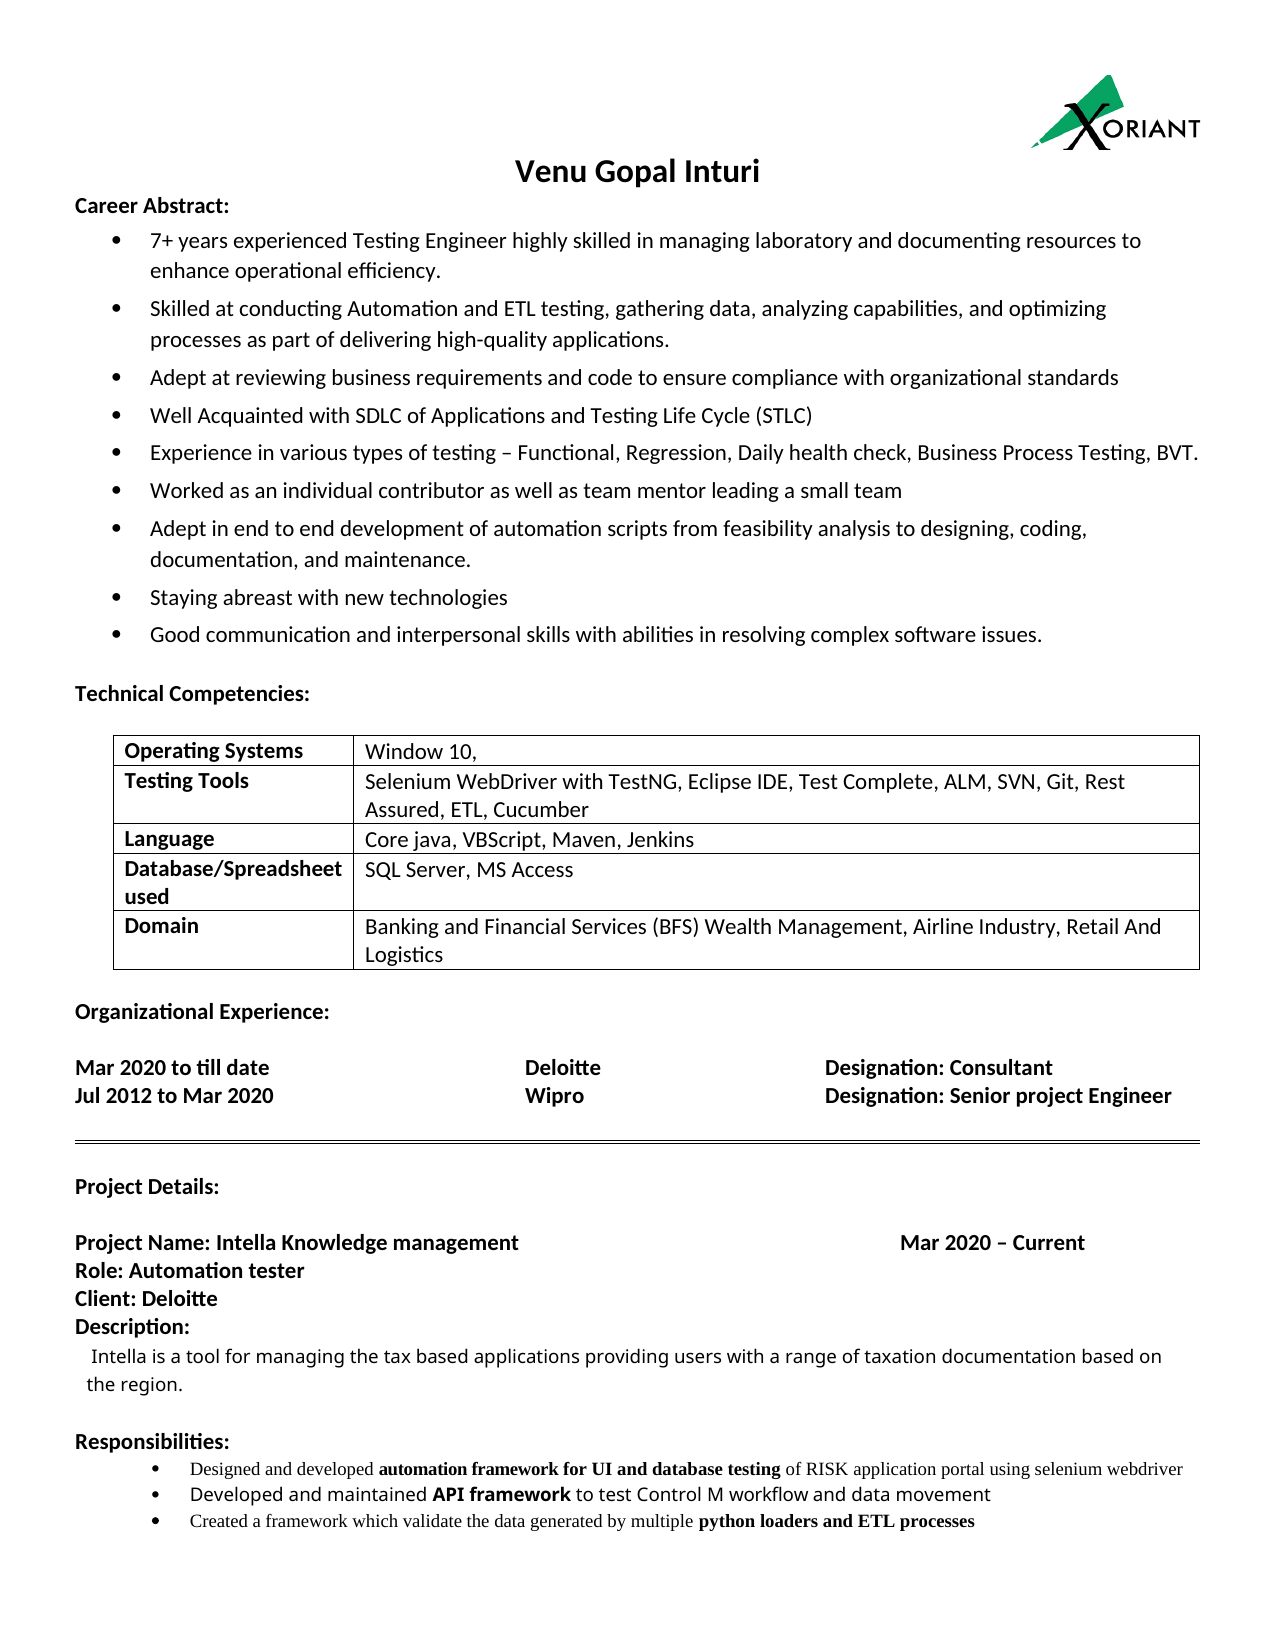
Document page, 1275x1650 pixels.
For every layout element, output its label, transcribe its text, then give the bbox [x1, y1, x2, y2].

text Responsibilities: [75, 1427, 1200, 1455]
table_cell Language [114, 824, 353, 853]
text Organizational Experience: [75, 997, 1200, 1026]
text Project Details: [75, 1172, 1200, 1200]
text Project Name: Intella Knowledge management Mar 2020 – Current [75, 1228, 1200, 1256]
list Created a framework which validate the data generated by multiple python loaders and ETL processes [152, 1510, 1174, 1531]
table_cell Core java, VBScript, Maven, Jenkins [354, 824, 1199, 853]
list Well Acquainted with SDLC of Applications and Testing Life Cycle (STLC) [112, 401, 1201, 429]
table_header Window 10, [354, 736, 1199, 765]
text Jul 2012 to Mar 2020 Wipro Designation: Senior project Engineer [75, 1082, 1200, 1109]
text Client: Deloitte [75, 1284, 1200, 1312]
list Worked as an individual contributor as well as team mentor leading a small team [112, 476, 1201, 504]
text Venu Gopal Inturi [75, 150, 1200, 191]
table_cell Database/Spreadsheet used [114, 854, 353, 910]
text Technical Competencies: [75, 679, 1200, 707]
list Developed and maintained API framework to test Control M workflow and data movement [152, 1482, 1163, 1507]
text Description: [75, 1312, 1200, 1341]
list Designed and developed automation framework for UI and database testing of RISK application portal using selenium webdriver [152, 1458, 1188, 1479]
list Staying abreast with new technologies [112, 583, 1201, 611]
list Skilled at conducting Automation and ETL testing, gathering data, analyzing capabilities, and optimizing processes as part of delivering high-quality applications. [112, 294, 1201, 353]
list 7+ years experienced Testing Engineer highly skilled in managing laboratory and documenting resources to enhance operational efficiency. [112, 226, 1201, 284]
list Experience in various types of testing – Functional, Regression, Daily health check, Business Process Testing, BVT. [112, 438, 1201, 467]
table_header Operating Systems [114, 736, 353, 765]
list Adept at reviewing business requirements and code to ensure compliance with organizational standards [112, 363, 1201, 391]
picture [1031, 75, 1200, 150]
table_cell Banking and Financial Services (BFS) Wealth Management, Airline Industry, Retail And Logistics [354, 911, 1199, 968]
table_cell Selenium WebDriver with TestNG, Eclipse IDE, Test Complete, ALM, SVN, Git, Rest Assured, ETL, Cucumber [354, 766, 1199, 823]
table_cell SQL Server, MS Access [354, 854, 1199, 910]
text Role: Automation tester [75, 1256, 1200, 1284]
table_cell Domain [114, 911, 353, 968]
list Adept in end to end development of automation scripts from feasibility analysis to designing, coding, documentation, and maintenance. [112, 514, 1201, 573]
text Intella is a tool for managing the tax based applications providing users with a range of taxation documentation based on the region. [86, 1343, 1188, 1397]
text Mar 2020 to till date Deloitte Designation: Consultant [75, 1053, 1200, 1082]
text Career Abstract: [75, 191, 1200, 219]
table_cell Testing Tools [114, 766, 353, 823]
list Good communication and interpersonal skills with abilities in resolving complex software issues. [112, 621, 1201, 648]
